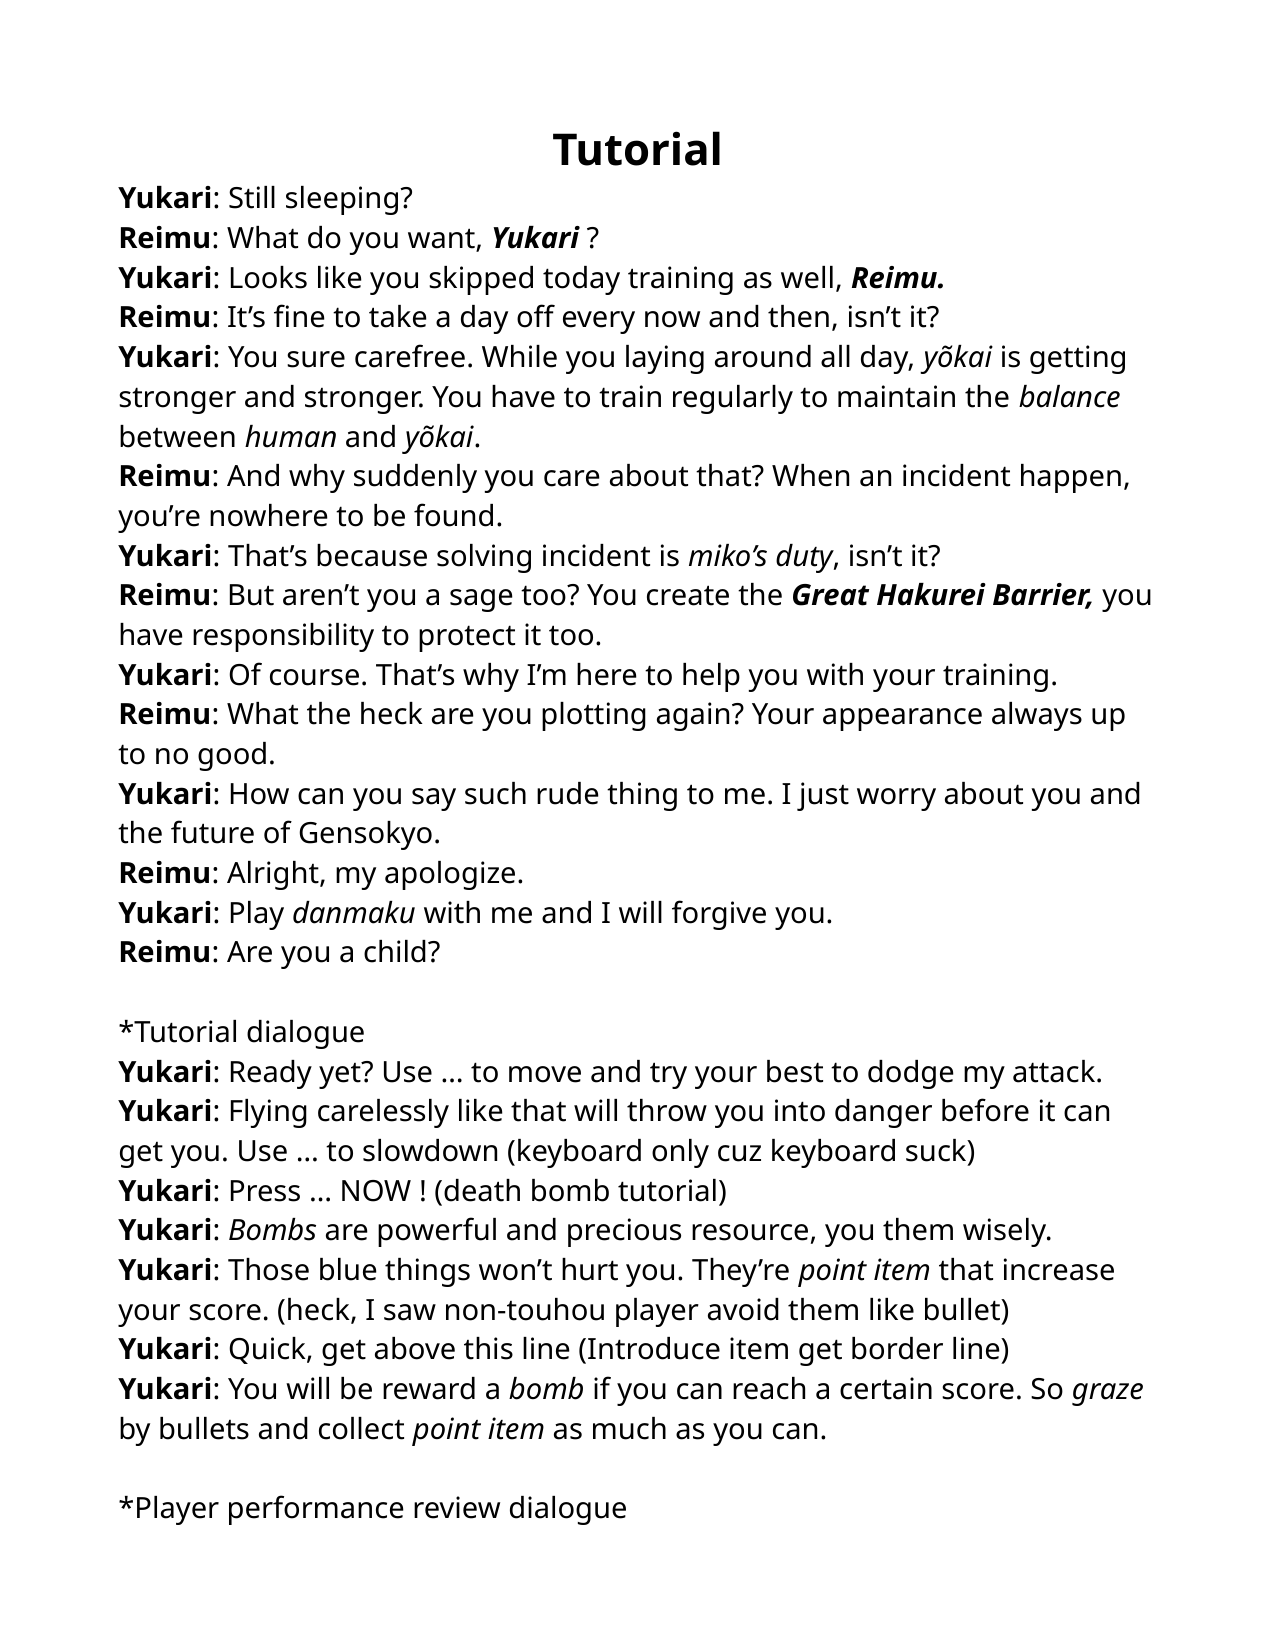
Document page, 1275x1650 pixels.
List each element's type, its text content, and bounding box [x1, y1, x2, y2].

text *Player performance review dialogue [118, 1487, 1157, 1527]
text *Tutorial dialogue [118, 1011, 1157, 1051]
text Tutorial [118, 118, 1157, 178]
text Reimu: It’s fine to take a day off every now and then, isn’t it? [118, 297, 1157, 336]
text Yukari: Those blue things won’t hurt you. They’re point item that increase your score. (heck, I saw non-touhou player avoid them like bullet) [118, 1249, 1157, 1329]
text Yukari: Still sleeping? [118, 178, 1157, 217]
text Reimu: Alright, my apologize. [118, 852, 1157, 892]
text Yukari: Ready yet? Use … to move and try your best to dodge my attack. [118, 1051, 1157, 1091]
text Yukari: You sure carefree. While you laying around all day, yõkai is getting stronger and stronger. You have to train regularly to maintain the balance between human and yõkai. [118, 336, 1157, 456]
text Yukari: Looks like you skipped today training as well, Reimu. [118, 257, 1157, 297]
text Reimu: Are you a child? [118, 932, 1157, 971]
text Reimu: What the heck are you plotting again? Your appearance always up to no good. [118, 694, 1157, 773]
text Yukari: Play danmaku with me and I will forgive you. [118, 892, 1157, 932]
text Reimu: And why suddenly you care about that? When an incident happen, you’re nowhere to be found. [118, 456, 1157, 535]
text Yukari: Flying carelessly like that will throw you into danger before it can get you. Use … to slowdown (keyboard only cuz keyboard suck) [118, 1091, 1157, 1170]
text Yukari: Quick, get above this line (Introduce item get border line) [118, 1329, 1157, 1368]
text Yukari: Press … NOW ! (death bomb tutorial) [118, 1170, 1157, 1209]
text Yukari: Bombs are powerful and precious resource, you them wisely. [118, 1209, 1157, 1249]
text Yukari: You will be reward a bomb if you can reach a certain score. So graze by bullets and collect point item as much as you can. [118, 1368, 1157, 1448]
text Yukari: How can you say such rude thing to me. I just worry about you and the future of Gensokyo. [118, 773, 1157, 852]
text Reimu: What do you want, Yukari ? [118, 217, 1157, 257]
text Yukari: That’s because solving incident is miko’s duty, isn’t it? [118, 535, 1157, 574]
text Reimu: But aren’t you a sage too? You create the Great Hakurei Barrier, you have responsibility to protect it too. [118, 574, 1157, 654]
text Yukari: Of course. That’s why I’m here to help you with your training. [118, 654, 1157, 694]
